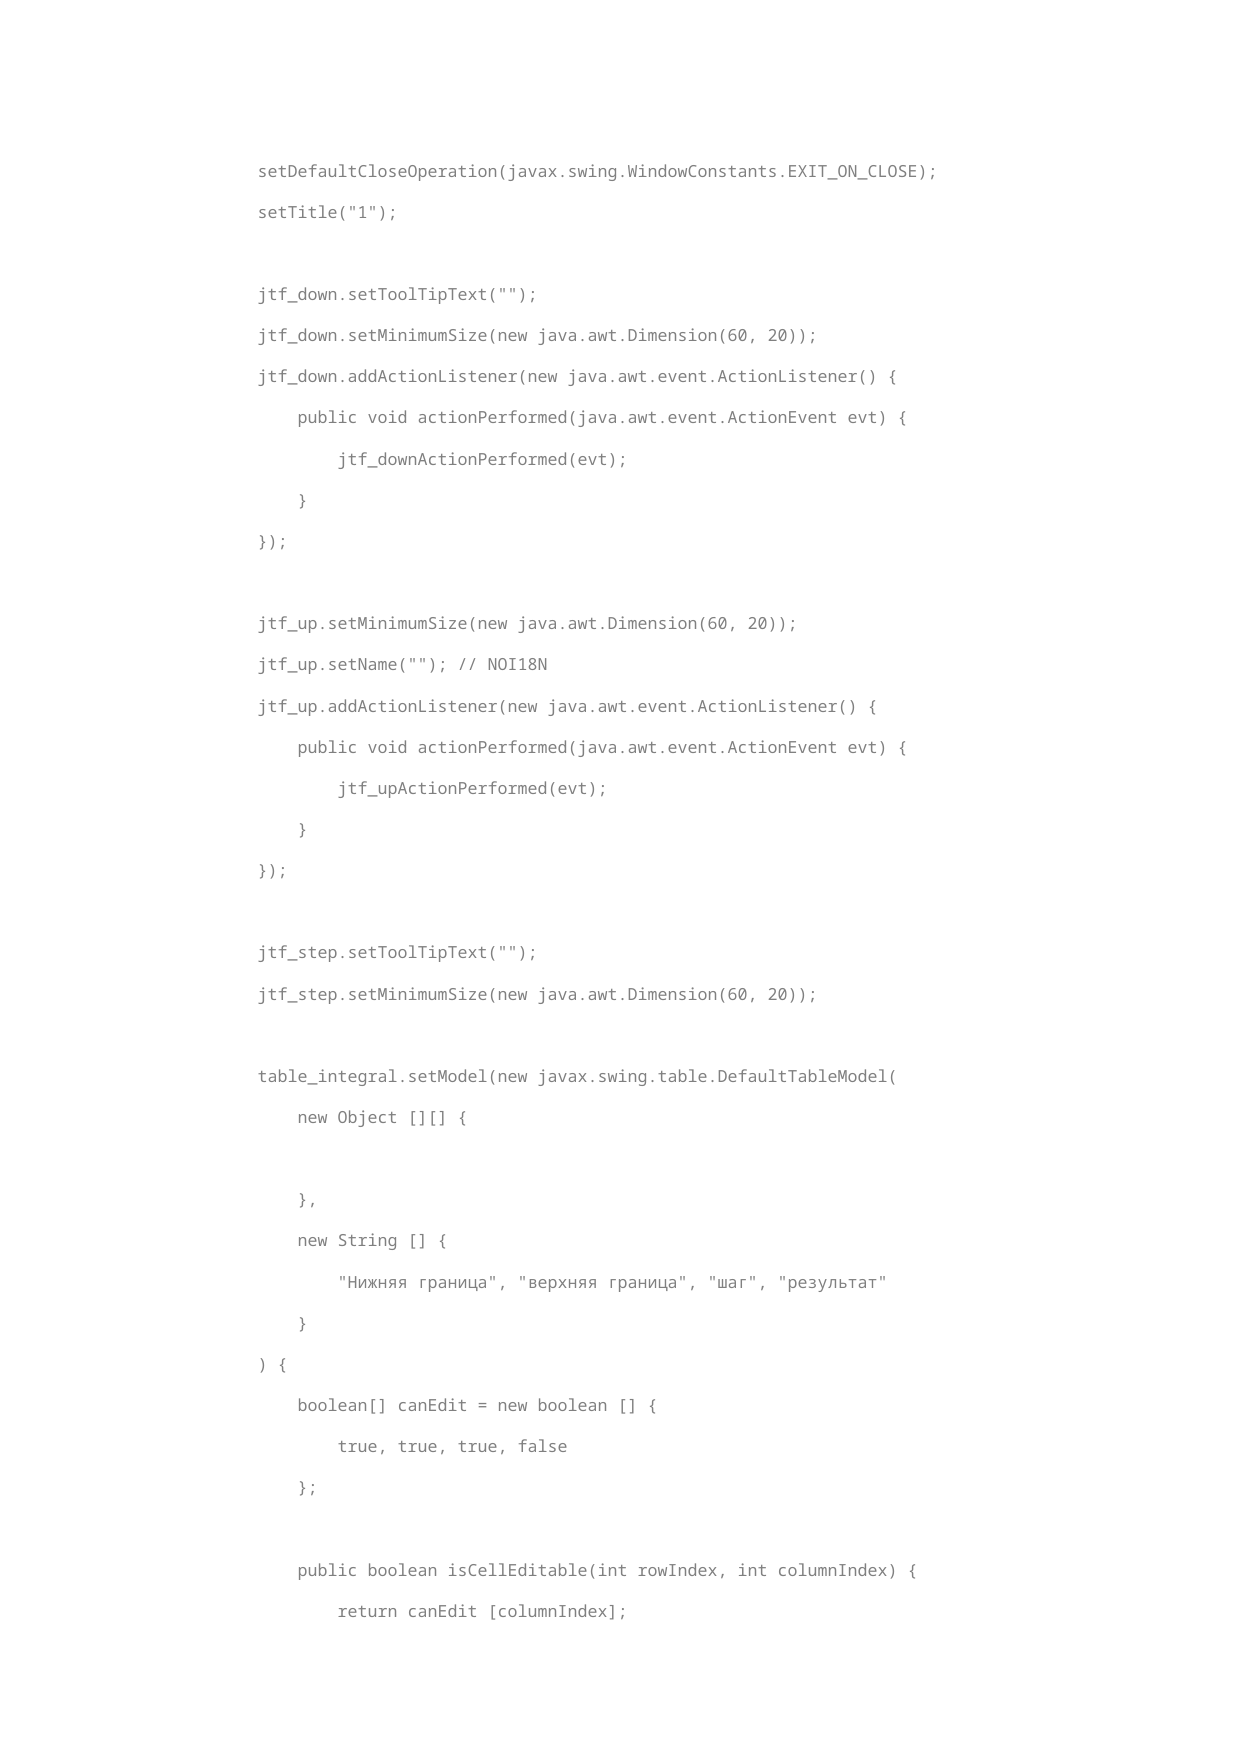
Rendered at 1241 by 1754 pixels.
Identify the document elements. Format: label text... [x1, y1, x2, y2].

text jtf_step.setToolTipText(""); [177, 941, 1152, 964]
text true, true, true, false [177, 1435, 1152, 1457]
text } [177, 1311, 1152, 1334]
text }); [177, 529, 1152, 552]
text jtf_up.setMinimumSize(new java.awt.Dimension(60, 20)); [177, 612, 1152, 634]
text }; [177, 1476, 1152, 1499]
text return canEdit [columnIndex]; [177, 1599, 1152, 1622]
text jtf_down.setToolTipText(""); [177, 283, 1152, 305]
text } [177, 488, 1152, 511]
text boolean[] canEdit = new boolean [] { [177, 1394, 1152, 1416]
text jtf_upActionPerformed(evt); [177, 776, 1152, 799]
text public boolean isCellEditable(int rowIndex, int columnIndex) { [177, 1558, 1152, 1581]
text jtf_up.setName(""); // NOI18N [177, 653, 1152, 676]
text public void actionPerformed(java.awt.event.ActionEvent evt) { [177, 735, 1152, 758]
text jtf_up.addActionListener(new java.awt.event.ActionListener() { [177, 694, 1152, 717]
text table_integral.setModel(new javax.swing.table.DefaultTableModel( [177, 1064, 1152, 1087]
text jtf_step.setMinimumSize(new java.awt.Dimension(60, 20)); [177, 982, 1152, 1005]
text jtf_downActionPerformed(evt); [177, 447, 1152, 470]
text }, [177, 1188, 1152, 1211]
text } [177, 818, 1152, 840]
text jtf_down.addActionListener(new java.awt.event.ActionListener() { [177, 365, 1152, 388]
text }); [177, 859, 1152, 881]
text new Object [][] { [177, 1106, 1152, 1128]
text setTitle("1"); [177, 200, 1152, 223]
text public void actionPerformed(java.awt.event.ActionEvent evt) { [177, 406, 1152, 429]
text new String [] { [177, 1229, 1152, 1252]
text "Нижняя граница", "верхняя граница", "шаг", "результат" [177, 1270, 1152, 1293]
text ) { [177, 1352, 1152, 1375]
text jtf_down.setMinimumSize(new java.awt.Dimension(60, 20)); [177, 324, 1152, 347]
text setDefaultCloseOperation(javax.swing.WindowConstants.EXIT_ON_CLOSE); [177, 159, 1152, 182]
